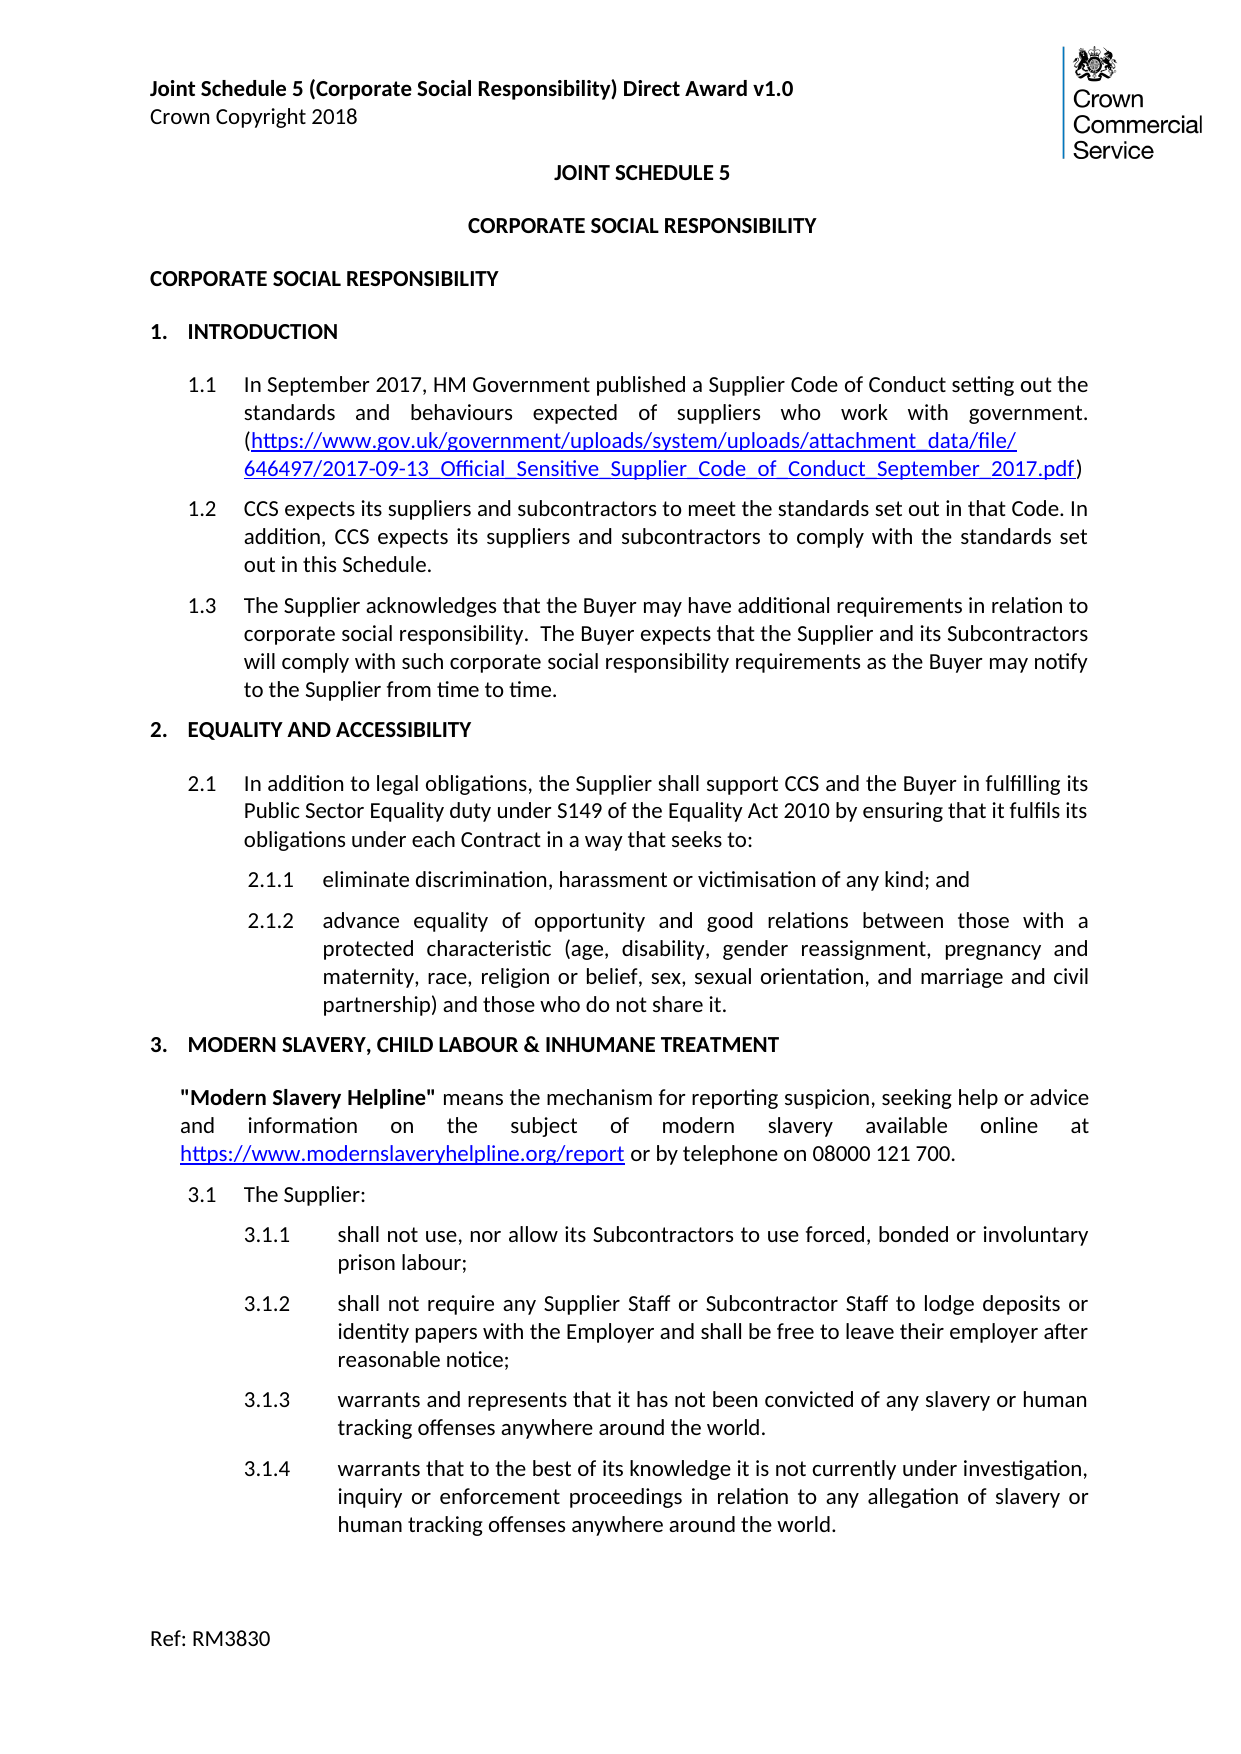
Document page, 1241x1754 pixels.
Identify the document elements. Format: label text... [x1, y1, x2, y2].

text shall not require any Supplier Staff or Subcontractor Staff to lodge deposits or identity papers with the Employer and shall be free to leave their employer after reasonable notice; [244, 1289, 1090, 1373]
subtitle The Supplier acknowledges that the Buyer may have additional requirements in relation to corporate social responsibility. The Buyer expects that the Supplier and its Subcontractors will comply with such corporate social responsibility requirements as the Buyer may notify to the Supplier from time to time. [187, 591, 1090, 703]
title JOINT schedule 5 [150, 158, 1090, 186]
picture [1062, 46, 1202, 159]
subtitle In September 2017, HM Government published a Supplier Code of Conduct setting out the standards and behaviours expected of suppliers who work with government. (https://www.gov.uk/government/uploads/system/uploads/attachment_data/file/646497/2017-09-13_Official_Sensitive_Supplier_Code_of_Conduct_September_2017.pdf) [187, 370, 1090, 482]
text eliminate discrimination, harassment or victimisation of any kind; and [247, 865, 1090, 893]
subtitle Equality AND ACCESSIBILITY [150, 716, 1090, 744]
subtitle Modern Slavery, Child Labour & Inhumane Treatment [150, 1030, 1090, 1058]
subtitle INTRODUCTION [150, 317, 1090, 345]
text shall not use, nor allow its Subcontractors to use forced, bonded or involuntary prison labour; [244, 1220, 1090, 1276]
subtitle "Modern Slavery Helpline" means the mechanism for reporting suspicion, seeking help or advice and information on the subject of modern slavery available online at https://www.modernslaveryhelpline.org/report or by telephone on 08000 121 700. [180, 1083, 1090, 1167]
text warrants and represents that it has not been convicted of any slavery or human tracking offenses anywhere around the world. [244, 1386, 1090, 1442]
subtitle The Supplier: [187, 1180, 1090, 1208]
text advance equality of opportunity and good relations between those with a protected characteristic (age, disability, gender reassignment, pregnancy and maternity, race, religion or belief, sex, sexual orientation, and marriage and civil partnership) and those who do not share it. [247, 906, 1090, 1018]
title Corporate Social Responsibility [150, 264, 1090, 292]
title Corporate Social Responsibility [150, 211, 1090, 239]
text warrants that to the best of its knowledge it is not currently under investigation, inquiry or enforcement proceedings in relation to any allegation of slavery or human tracking offenses anywhere around the world. [244, 1454, 1090, 1538]
subtitle CCS expects its suppliers and subcontractors to meet the standards set out in that Code. In addition, CCS expects its suppliers and subcontractors to comply with the standards set out in this Schedule. [187, 494, 1090, 578]
subtitle In addition to legal obligations, the Supplier shall support CCS and the Buyer in fulfilling its Public Sector Equality duty under S149 of the Equality Act 2010 by ensuring that it fulfils its obligations under each Contract in a way that seeks to: [187, 769, 1090, 853]
